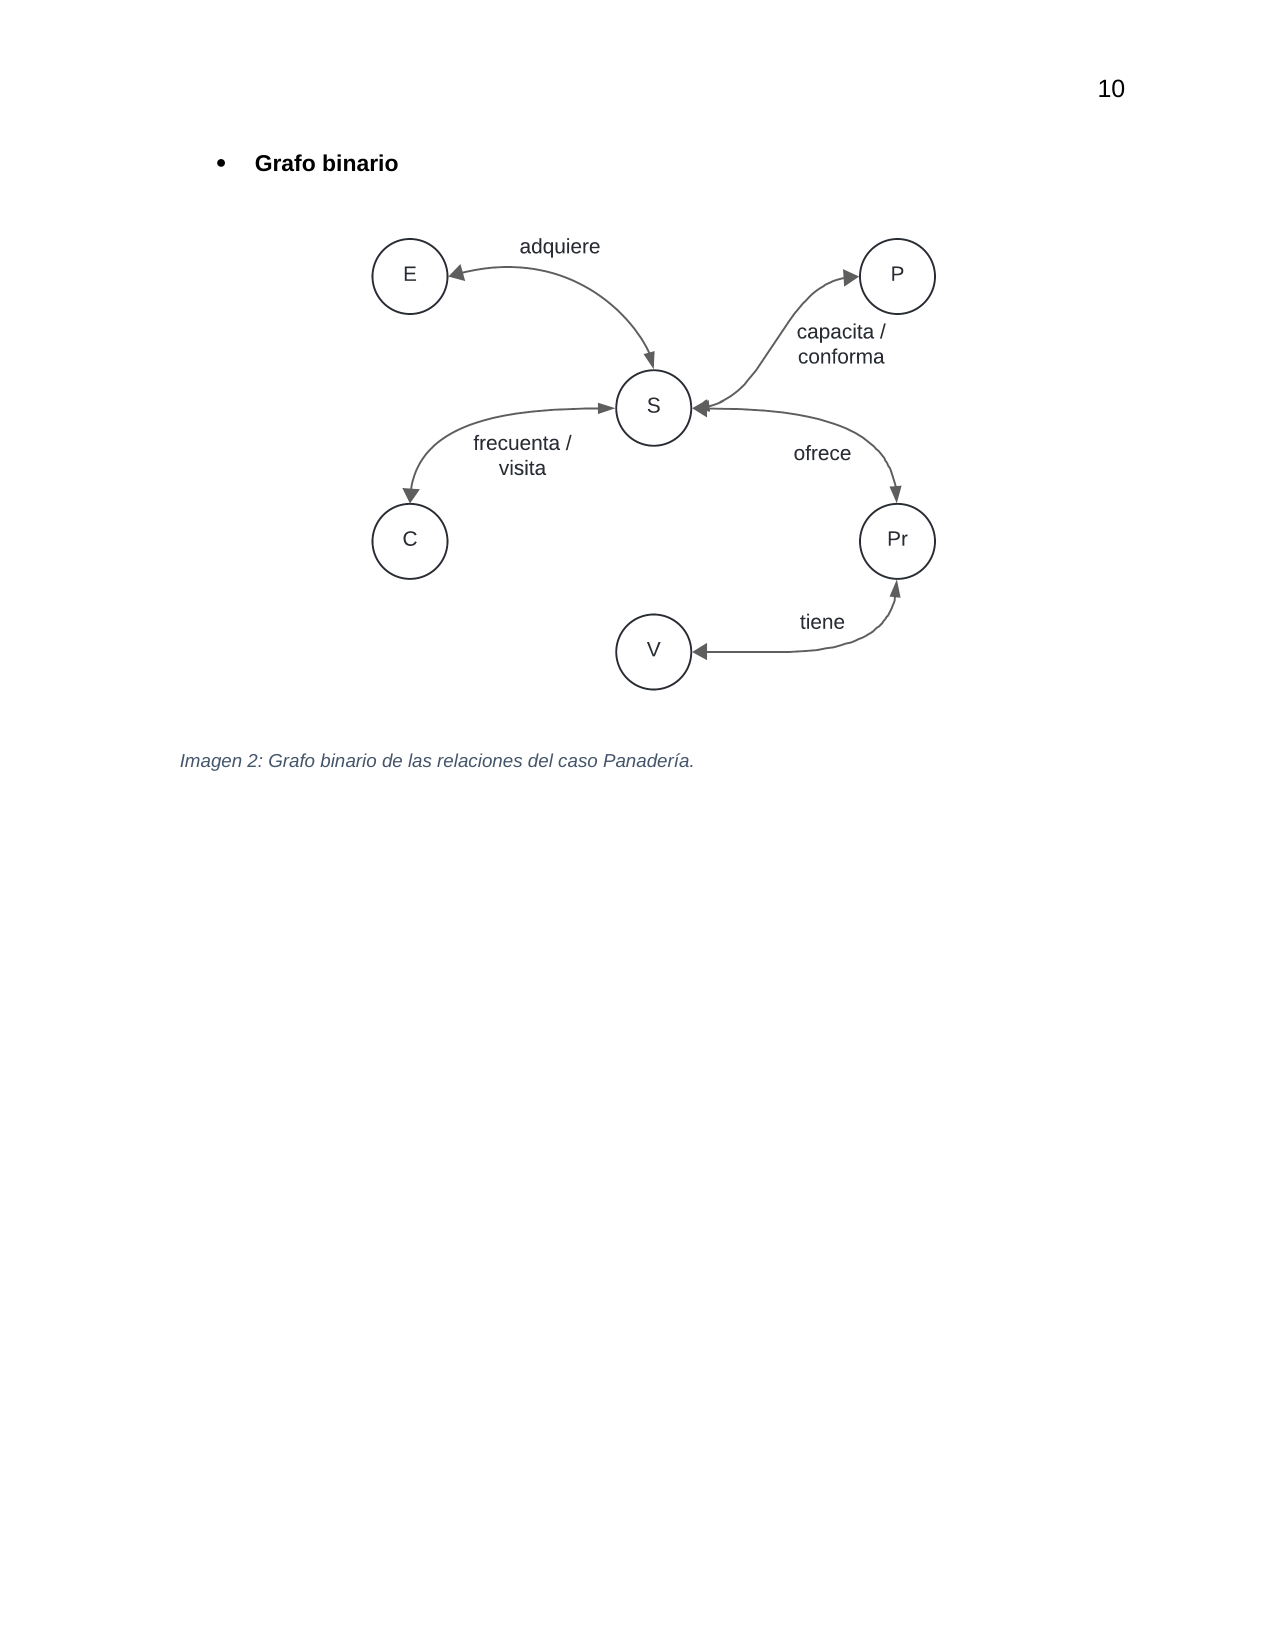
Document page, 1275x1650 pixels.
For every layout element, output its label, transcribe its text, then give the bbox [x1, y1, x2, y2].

text Imagen 2: Grafo binario de las relaciones del caso Panadería. [150, 750, 1125, 771]
picture [348, 202, 957, 705]
subtitle Grafo binario [217, 150, 1125, 176]
